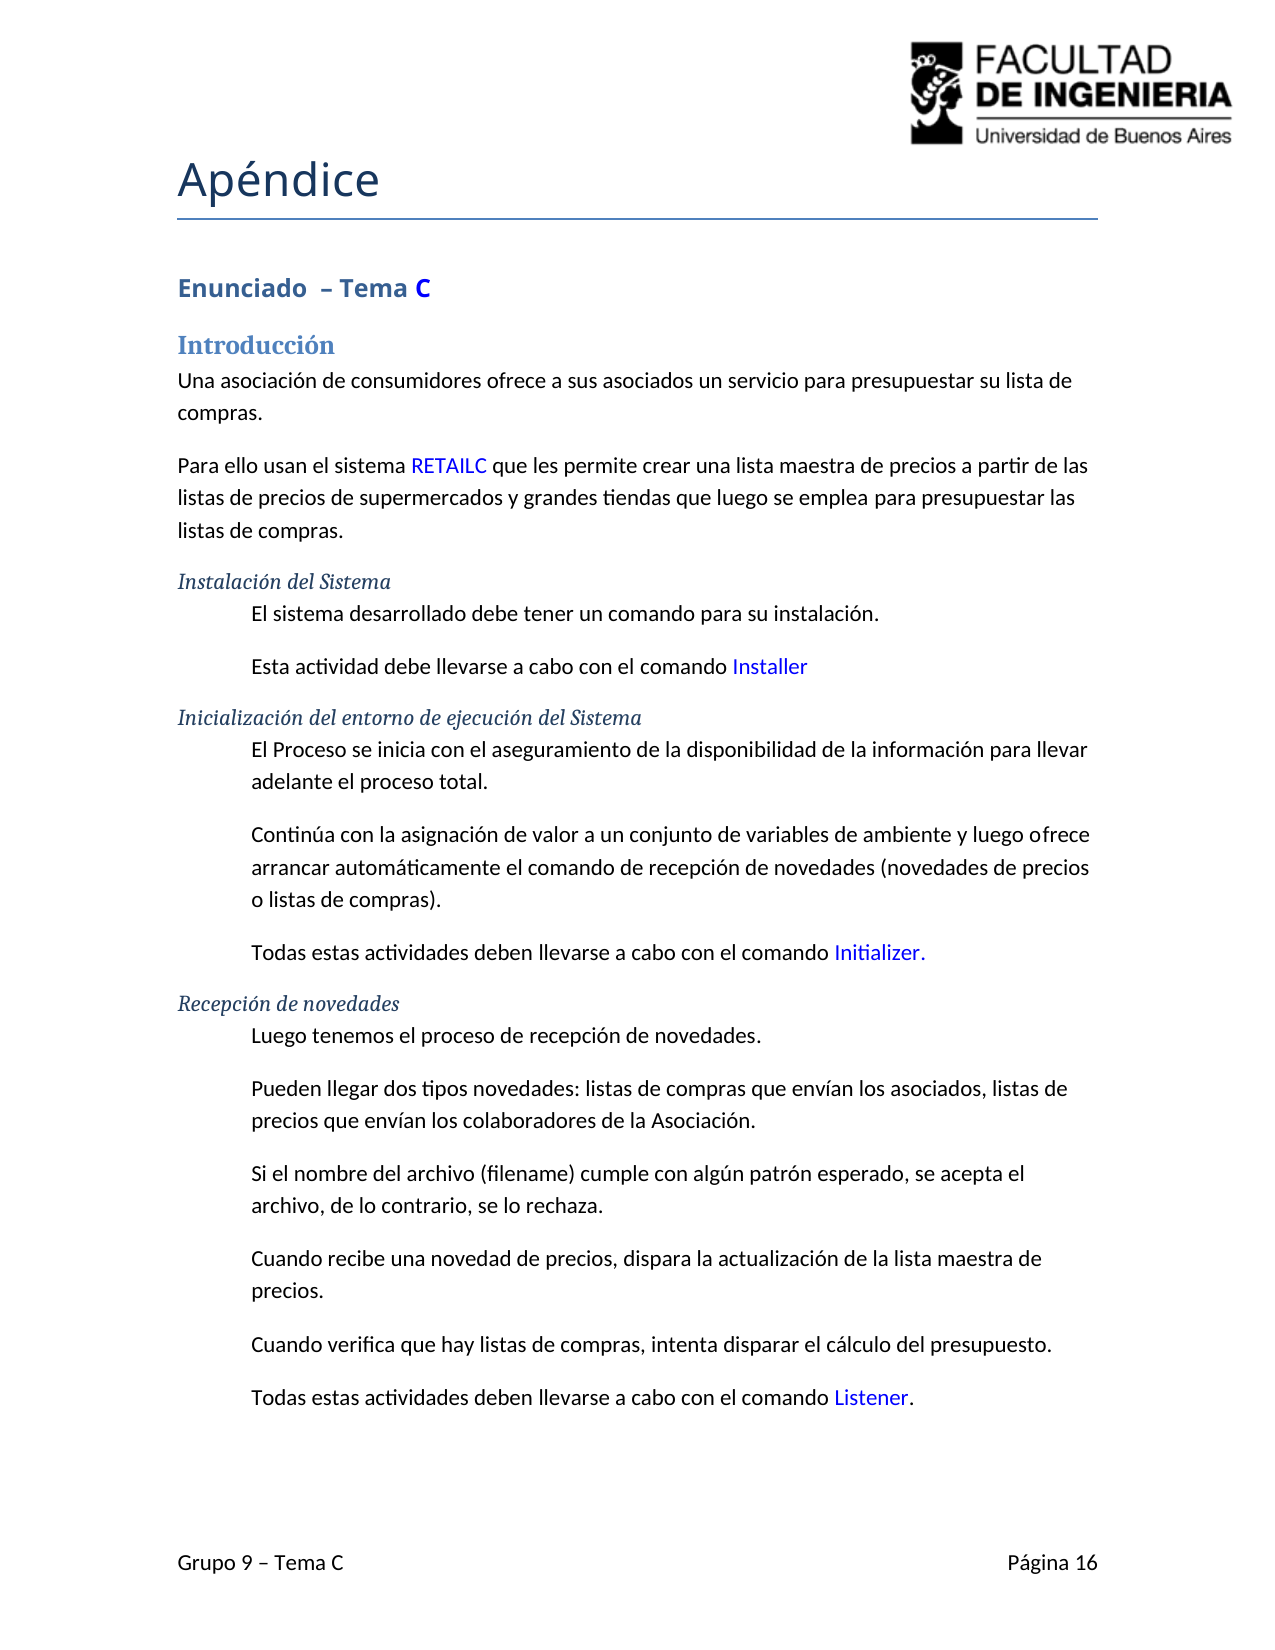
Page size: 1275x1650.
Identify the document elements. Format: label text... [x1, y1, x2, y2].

text El Proceso se inicia con el aseguramiento de la disponibilidad de la información para llevar adelante el proceso total. [251, 735, 1098, 795]
text Cuando recibe una novedad de precios, dispara la actualización de la lista maestra de precios. [251, 1244, 1098, 1305]
text Si el nombre del archivo (filename) cumple con algún patrón esperado, se acepta el archivo, de lo contrario, se lo rechaza. [251, 1159, 1098, 1219]
subtitle Inicialización del entorno de ejecución del Sistema [177, 705, 1098, 731]
title Apéndice [177, 148, 1098, 218]
text Pueden llegar dos tipos novedades: listas de compras que envían los asociados, listas de precios que envían los colaboradores de la Asociación. [251, 1074, 1098, 1134]
text Continúa con la asignación de valor a un conjunto de variables de ambiente y luego ofrece arrancar automáticamente el comando de recepción de novedades (novedades de precios o listas de compras). [251, 820, 1098, 913]
text Todas estas actividades deben llevarse a cabo con el comando . [251, 938, 1098, 966]
text Una asociación de consumidores ofrece a sus asociados un servicio para presupuestar su lista de compras. [177, 366, 1098, 426]
picture [906, 37, 1238, 149]
text Cuando verifica que hay listas de compras, intenta disparar el cálculo del presupuesto. [251, 1330, 1098, 1358]
text El sistema desarrollado debe tener un comando para su instalación. [251, 599, 1098, 627]
subtitle Instalación del Sistema [177, 569, 1098, 595]
text Todas estas actividades deben llevarse a cabo con el comando . [251, 1383, 1098, 1411]
text Luego tenemos el proceso de recepción de novedades. [251, 1021, 1098, 1049]
text Esta actividad debe llevarse a cabo con el comando [251, 652, 1098, 680]
subtitle Enunciado – Tema [177, 270, 1098, 304]
subtitle Introducción [177, 330, 1098, 362]
text Para ello usan el sistema que les permite crear una lista maestra de precios a partir de las listas de precios de supermercados y grandes tiendas que luego se emplea para presupuestar las listas de compras. [177, 451, 1098, 544]
subtitle Recepción de novedades [177, 991, 1098, 1017]
